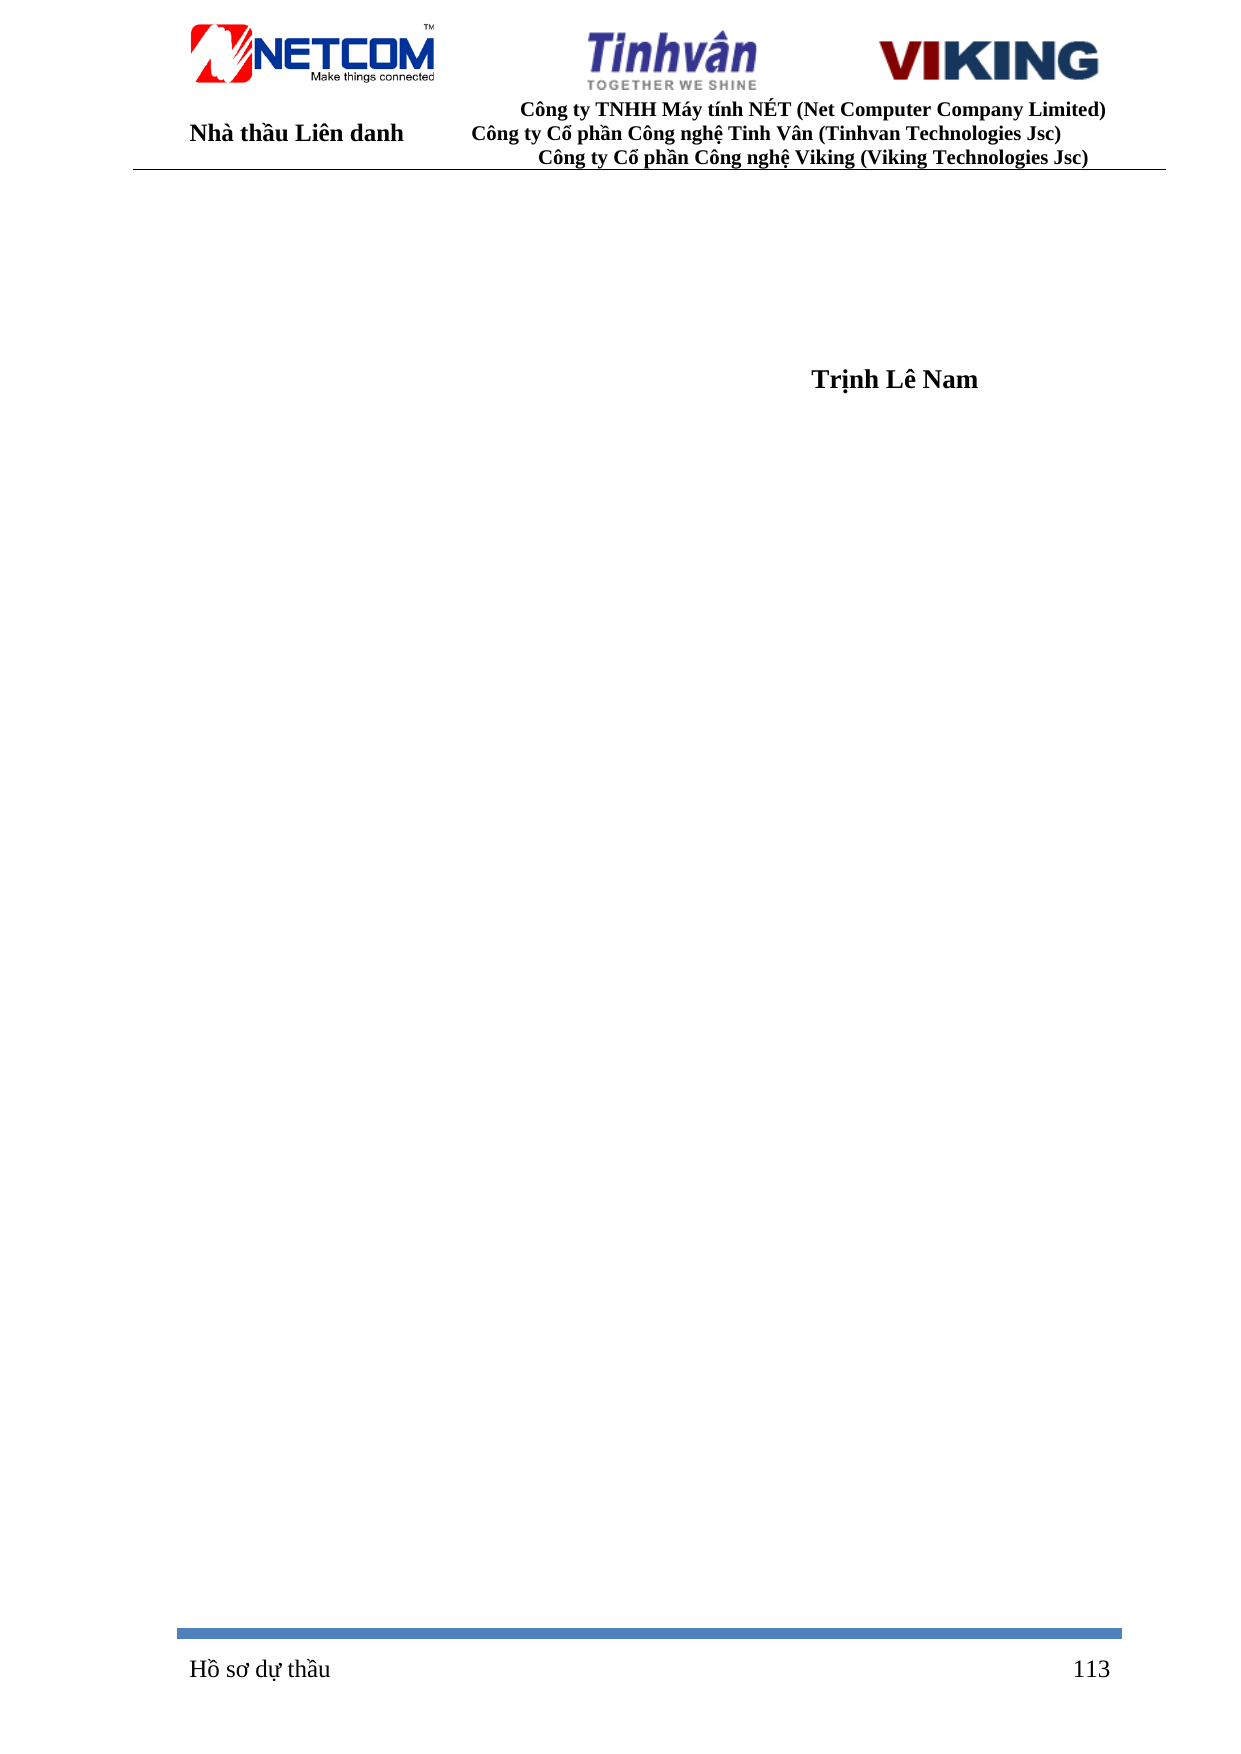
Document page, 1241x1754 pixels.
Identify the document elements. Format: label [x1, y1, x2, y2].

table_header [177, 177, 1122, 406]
picture [587, 30, 757, 90]
picture [878, 31, 1100, 93]
picture [190, 23, 434, 83]
